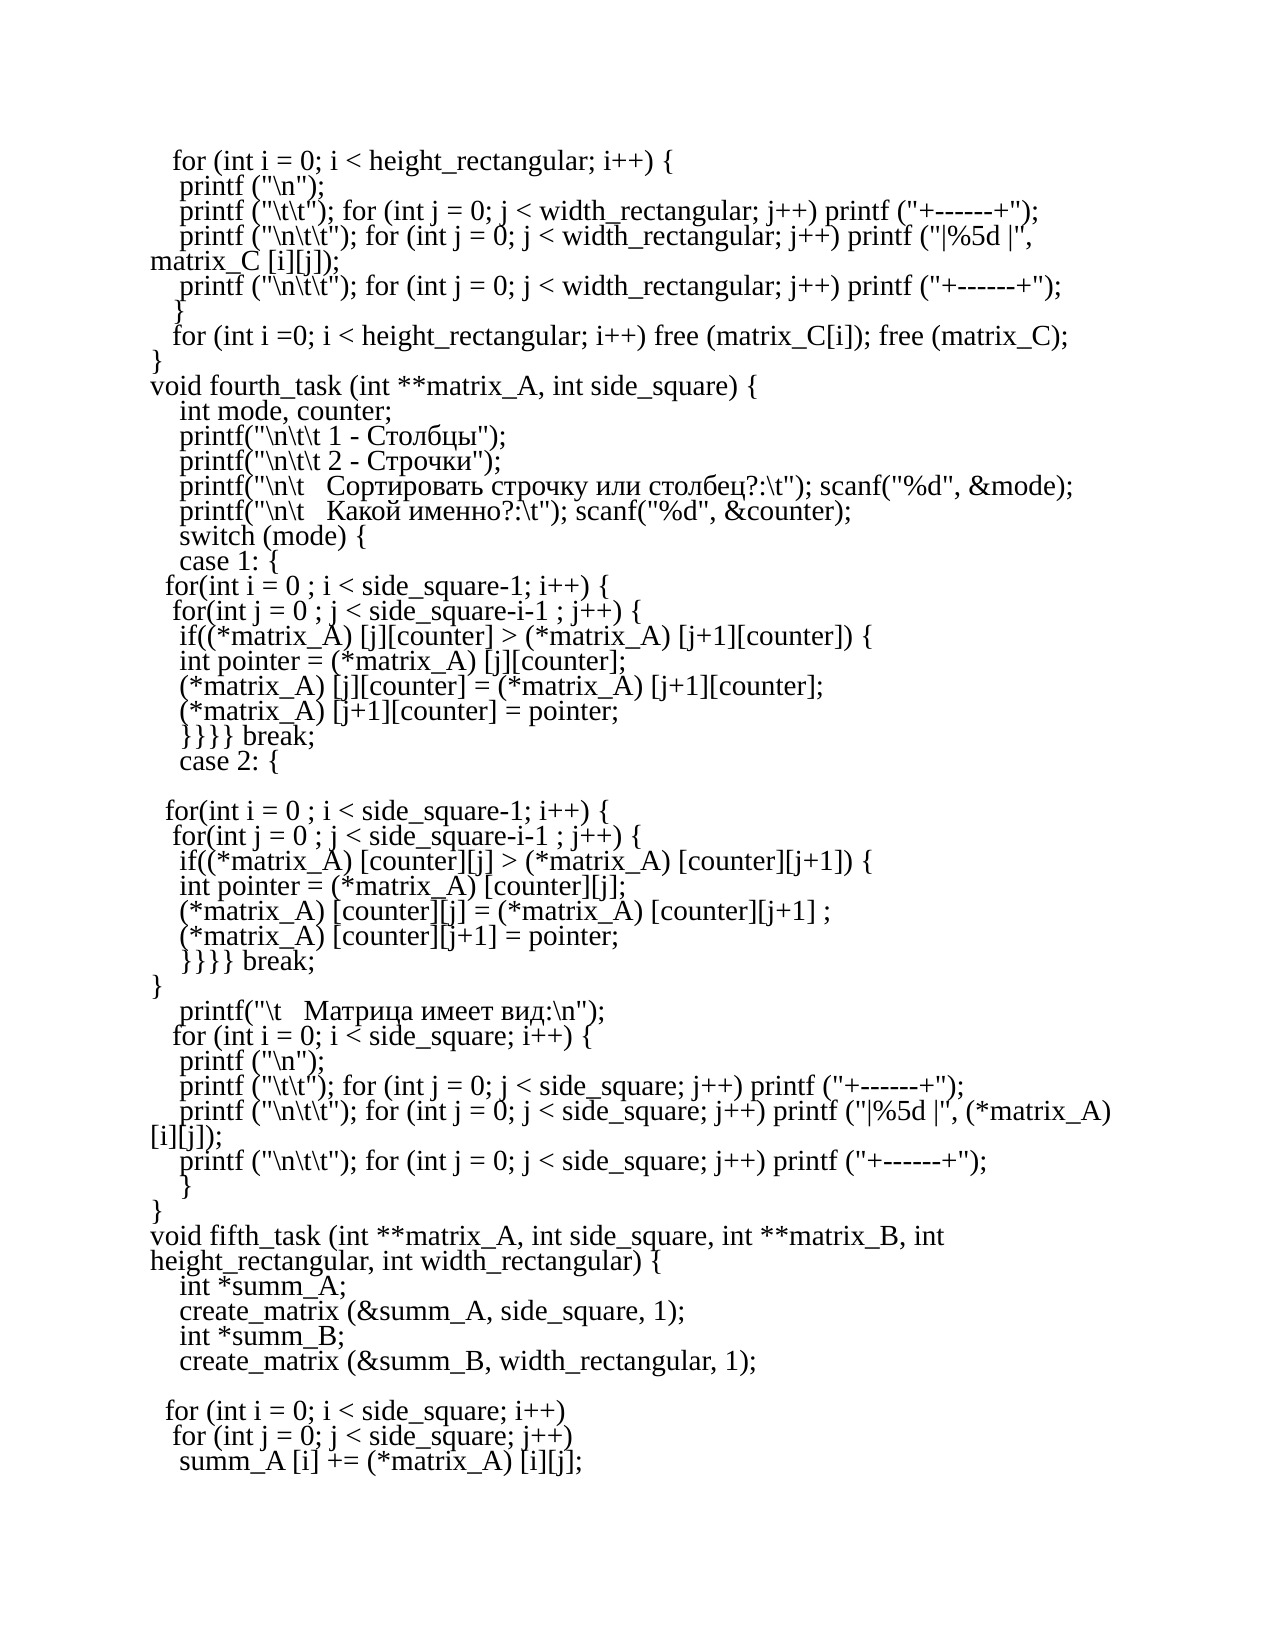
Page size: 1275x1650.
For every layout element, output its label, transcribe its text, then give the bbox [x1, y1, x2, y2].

text printf("\n\t Какой именно?:\t"); scanf("%d", &counter); [248, 500, 644, 525]
text printf ("\t\t"); for (int j = 0; j < width_rectangular; j++) printf ("+------+"); [387, 200, 903, 225]
text (*matrix_A) [j][counter] = (*matrix_A) [j+1][counter]; [336, 675, 504, 700]
text (*matrix_A) [j][counter] = (*matrix_A) [j+1][counter]; [654, 675, 1125, 700]
text printf ("\t\t"); for (int j = 0; j < side_square; j++) printf ("+------+"); [826, 1075, 1125, 1100]
text int mode, counter; [150, 400, 1125, 425]
text int pointer = (*matrix_A) [j][counter]; [150, 650, 337, 675]
text int pointer = (*matrix_A) [counter][j]; [594, 875, 1125, 900]
text printf ("\n"); [150, 1050, 258, 1075]
text (*matrix_A) [counter][j+1] = pointer; [443, 925, 1125, 950]
text } [150, 1200, 1125, 1225]
text printf ("\n\t\t"); for (int j = 0; j < width_rectangular; j++) printf ("|%5d |", matrix_C [i][j]); [150, 225, 1125, 275]
text printf("\n\t Сортировать строчку или столбец?:\t"); scanf("%d", &mode); [248, 475, 888, 500]
text int pointer = (*matrix_A) [counter][j]; [334, 875, 599, 900]
text for(int j = 0 ; j < side_square-i-1 ; j++) { [210, 600, 1125, 625]
text if((*matrix_A) [counter][j] > (*matrix_A) [counter][j+1]) { [788, 850, 1125, 875]
text for (int j = 0; j < side_square; j++) [217, 1425, 1125, 1450]
text int pointer = (*matrix_A) [counter][j]; [150, 875, 337, 900]
text (*matrix_A) [j][counter] = (*matrix_A) [j+1][counter]; [183, 675, 341, 700]
text for(int i = 0 ; i < side_square-1; i++) { [202, 800, 1125, 825]
text printf("\n\t\t 2 - Строчки"); [248, 450, 1125, 475]
text printf ("\n"); [255, 1050, 1125, 1075]
text (*matrix_A) [j+1][counter] = pointer; [183, 700, 341, 725]
text for(int j = 0 ; j < side_square-i-1 ; j++) { [210, 825, 1125, 850]
text void fifth_task (int **matrix_A, int side_square, int **matrix_B, int height_rectangular, int width_rectangular) { [150, 1225, 1125, 1275]
text printf ("\n"); [255, 175, 1125, 200]
text printf("\n\t Сортировать строчку или столбец?:\t"); scanf("%d", &mode); [885, 475, 1125, 500]
text int pointer = (*matrix_A) [j][counter]; [334, 650, 492, 675]
text if((*matrix_A) [j][counter] > (*matrix_A) [j+1][counter]) { [363, 625, 532, 650]
text if((*matrix_A) [j][counter] > (*matrix_A) [j+1][counter]) { [529, 625, 686, 650]
text create_matrix (&summ_B, width_rectangular, 1); [350, 1350, 1125, 1375]
text printf("\n\t\t 2 - Строчки"); [150, 450, 251, 475]
text printf ("\n\t\t"); for (int j = 0; j < width_rectangular; j++) printf ("+------+"); [410, 275, 926, 300]
text }}}} break; [150, 950, 1125, 975]
text void fourth_task (int **matrix_A, int side_square) { [353, 375, 1125, 400]
text printf("\t Матрица имеет вид:\n"); [150, 1000, 251, 1025]
text if((*matrix_A) [j][counter] > (*matrix_A) [j+1][counter]) { [682, 625, 1125, 650]
text (*matrix_A) [j][counter] = (*matrix_A) [j+1][counter]; [501, 675, 659, 700]
text for (int i = 0; i < side_square; i++) [210, 1400, 1125, 1425]
text for (int i = 0; i < side_square; i++) { [217, 1025, 1125, 1050]
text (*matrix_A) [counter][j] = (*matrix_A) [counter][j+1] ; [501, 900, 766, 925]
text for (int i =0; i < height_rectangular; i++) free (matrix_C[i]); free (matrix_C); [710, 325, 938, 350]
text int *summ_A; [150, 1275, 1125, 1300]
text switch (mode) { [266, 525, 1125, 550]
text int pointer = (*matrix_A) [j][counter]; [487, 650, 1125, 675]
text switch (mode) { [150, 525, 269, 550]
text printf("\n\t\t 1 - Столбцы"); [248, 425, 1125, 450]
text printf ("\t\t"); for (int j = 0; j < side_square; j++) printf ("+------+"); [387, 1075, 829, 1100]
text summ_A [i] += (*matrix_A) [i][j]; [370, 1450, 556, 1475]
text void fourth_task (int **matrix_A, int side_square) { [150, 375, 356, 400]
text }}}} break; [150, 725, 1125, 750]
text } [150, 300, 1125, 325]
text create_matrix (&summ_A, side_square, 1); [150, 1300, 353, 1325]
text for (int i =0; i < height_rectangular; i++) free (matrix_C[i]); free (matrix_C); [217, 325, 713, 350]
text create_matrix (&summ_B, width_rectangular, 1); [150, 1350, 353, 1375]
text printf ("\n\t\t"); for (int j = 0; j < width_rectangular; j++) printf ("+------+"); [923, 275, 1125, 300]
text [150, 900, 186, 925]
text } [150, 1175, 1125, 1200]
text printf ("\t\t"); for (int j = 0; j < width_rectangular; j++) printf ("+------+"); [900, 200, 1125, 225]
text (*matrix_A) [counter][j] = (*matrix_A) [counter][j+1] ; [183, 900, 447, 925]
text (*matrix_A) [counter][j+1] = pointer; [183, 925, 447, 950]
text for(int i = 0 ; i < side_square-1; i++) { [202, 575, 1125, 600]
text create_matrix (&summ_A, side_square, 1); [350, 1300, 1125, 1325]
text case 1: { [150, 550, 1125, 575]
text printf("\n\t Какой именно?:\t"); scanf("%d", &counter); [641, 500, 1125, 525]
text } [150, 975, 1125, 1000]
text int *summ_B; [150, 1325, 1125, 1350]
text (*matrix_A) [j+1][counter] = pointer; [336, 700, 1125, 725]
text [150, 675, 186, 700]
text printf("\n\t\t 1 - Столбцы"); [150, 425, 251, 450]
text } [150, 350, 1125, 375]
text if((*matrix_A) [counter][j] > (*matrix_A) [counter][j+1]) { [210, 850, 475, 875]
text printf ("\n\t\t"); for (int j = 0; j < side_square; j++) printf ("+------+"); [410, 1150, 852, 1175]
text summ_A [i] += (*matrix_A) [i][j]; [150, 1450, 373, 1475]
text summ_A [i] += (*matrix_A) [i][j]; [551, 1450, 1125, 1475]
text if((*matrix_A) [counter][j] > (*matrix_A) [counter][j+1]) { [529, 850, 793, 875]
text case 2: { [150, 750, 1125, 775]
text for (int i = 0; i < height_rectangular; i++) { [217, 150, 1125, 175]
text printf("\t Матрица имеет вид:\n"); [248, 1000, 1125, 1025]
text printf ("\n\t\t"); for (int j = 0; j < side_square; j++) printf ("+------+"); [849, 1150, 1125, 1175]
text printf ("\n\t\t"); for (int j = 0; j < side_square; j++) printf ("|%5d |", (*matrix_A) [i][j]); [150, 1100, 1125, 1150]
text if((*matrix_A) [j][counter] > (*matrix_A) [j+1][counter]) { [210, 625, 368, 650]
text printf ("\n"); [150, 175, 258, 200]
text (*matrix_A) [counter][j] = (*matrix_A) [counter][j+1] ; [761, 900, 1125, 925]
